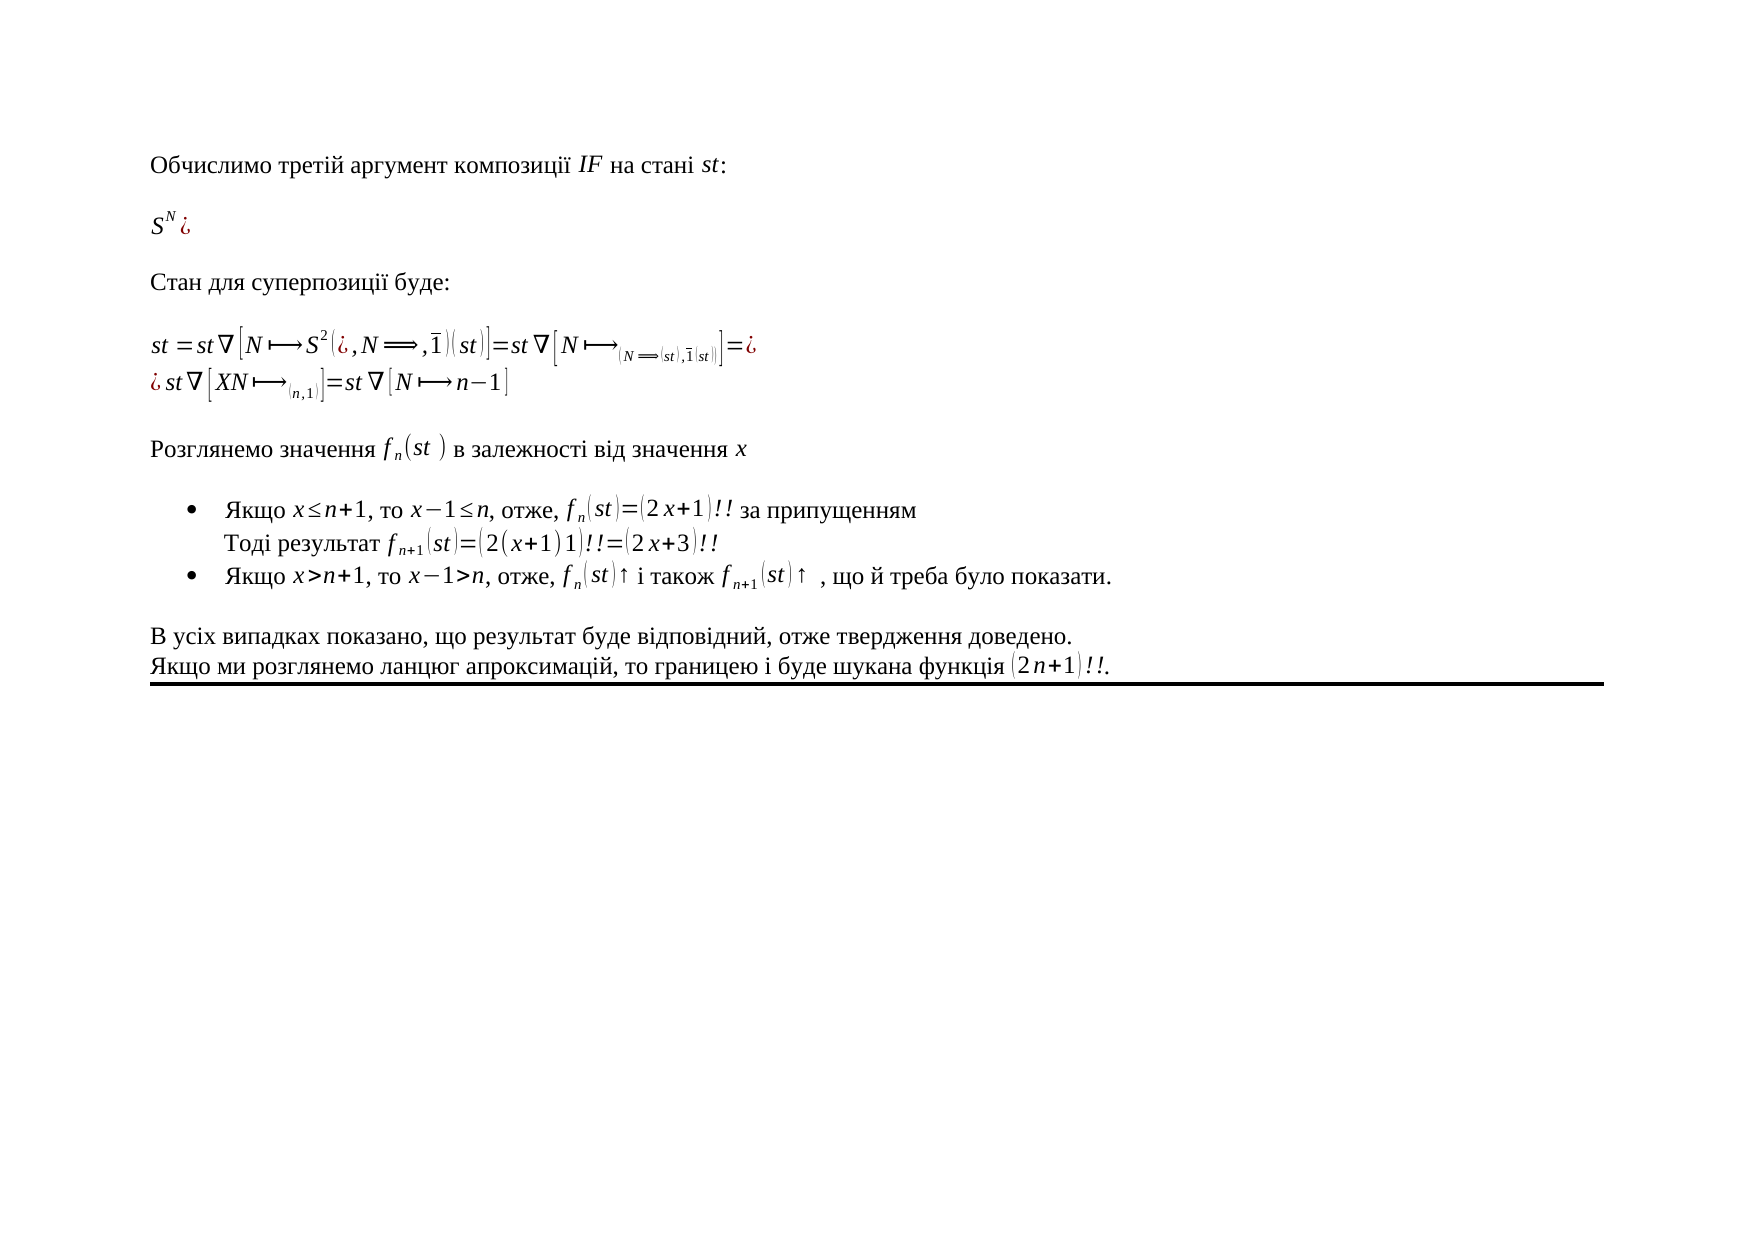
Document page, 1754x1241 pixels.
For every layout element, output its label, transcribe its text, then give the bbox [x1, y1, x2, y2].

text Тоді результат [150, 526, 1604, 559]
list Якщо , то , отже, за припущенням [187, 493, 1604, 526]
text В усіх випадках показано, що результат буде відповідний, отже твердження доведено. [150, 621, 1604, 650]
list Якщо , то , отже, і також , що й треба було показати. [187, 559, 1604, 592]
text Розглянемо значення в залежності від значення [150, 432, 1604, 464]
text Якщо ми розглянемо ланцюг апроксимацій, то границею і буде шукана функція . [150, 650, 1604, 682]
text Обчислимо третій аргумент композиції на стані : [150, 150, 1604, 179]
text Стан для суперпозиції буде: [150, 267, 1604, 296]
